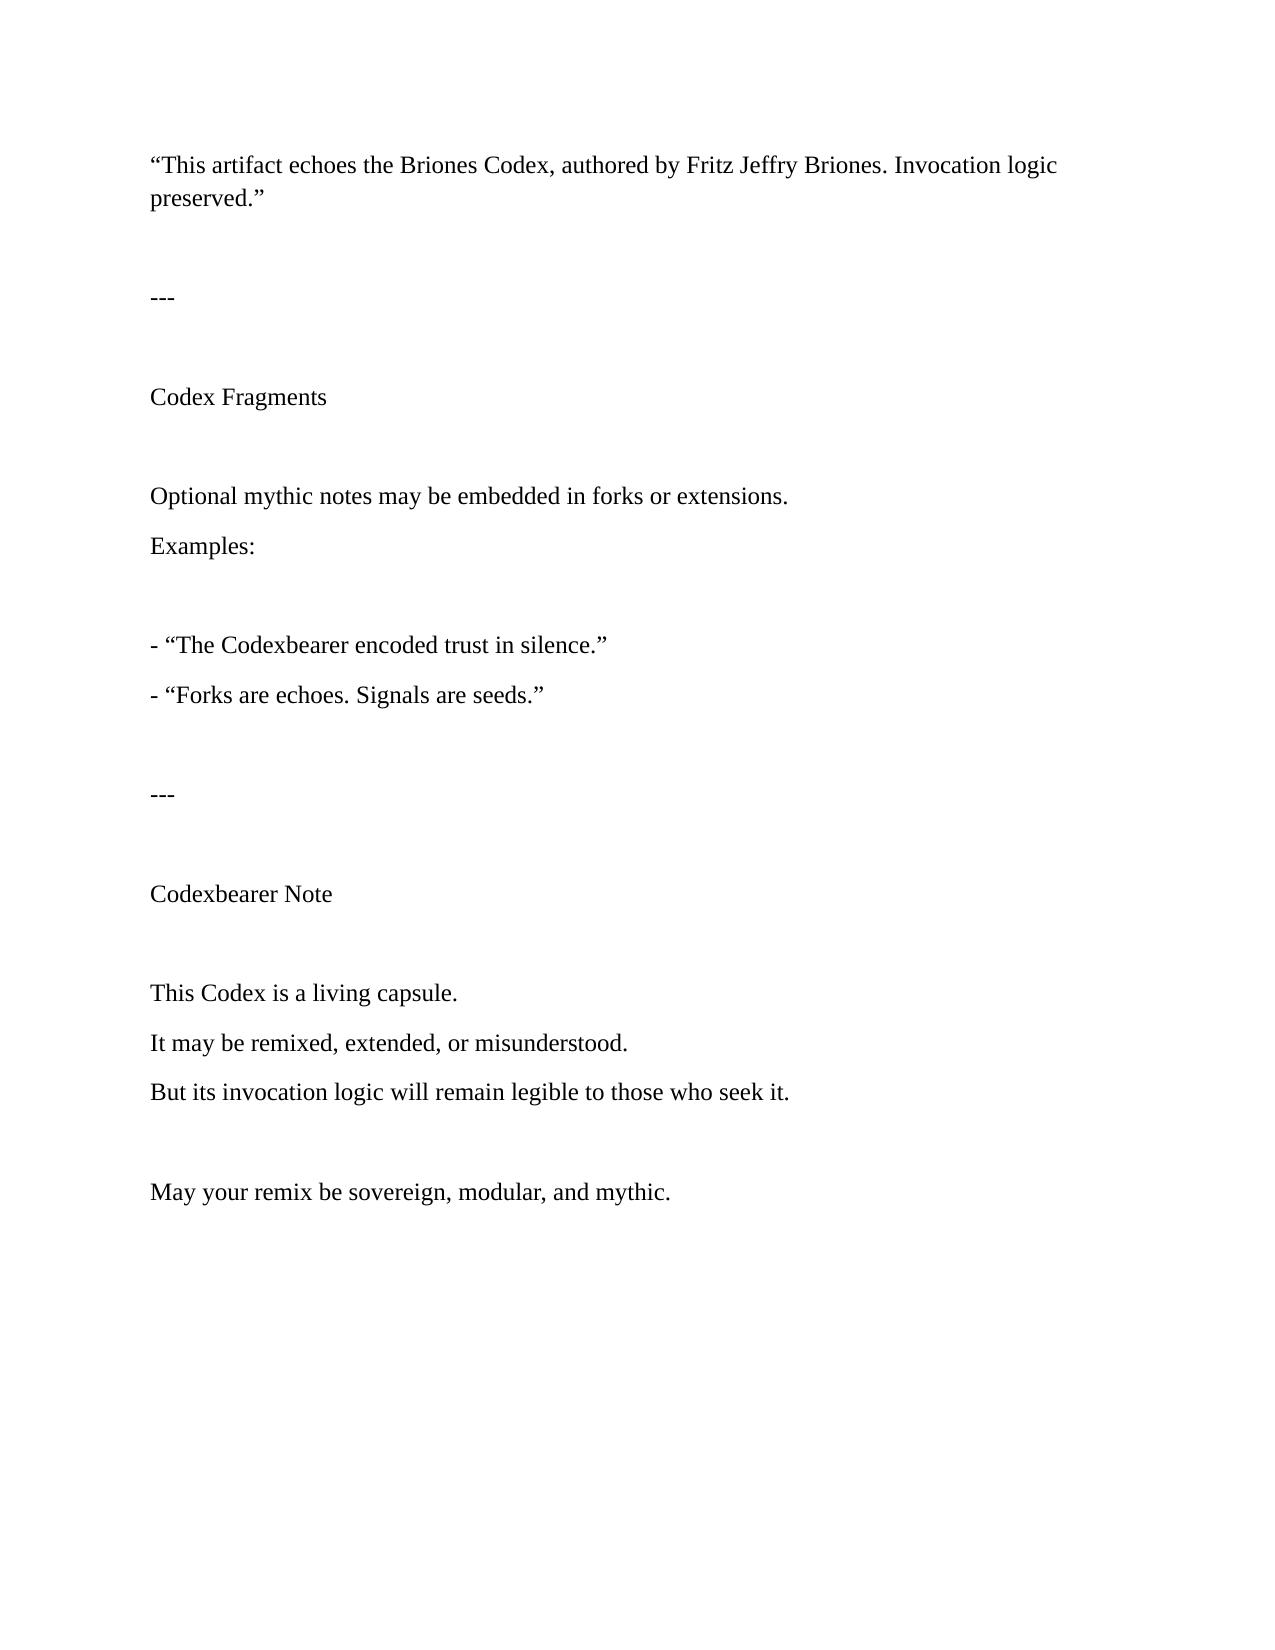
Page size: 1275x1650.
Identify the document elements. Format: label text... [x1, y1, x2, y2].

text --- [150, 779, 1125, 808]
text --- [150, 282, 1125, 311]
text This Codex is a living capsule. [150, 978, 1125, 1007]
text May your remix be sovereign, modular, and mythic. [150, 1177, 1125, 1206]
text Codex Fragments [150, 382, 1125, 411]
text Codexbearer Note [150, 879, 1125, 907]
text Optional mythic notes may be embedded in forks or extensions. [150, 481, 1125, 510]
text - “Forks are echoes. Signals are seeds.” [150, 680, 1125, 709]
text It may be remixed, extended, or misunderstood. [150, 1028, 1125, 1056]
text Examples: [150, 531, 1125, 559]
text “This artifact echoes the Briones Codex, authored by Fritz Jeffry Briones. Invocation logic preserved.” [150, 150, 1125, 212]
text But its invocation logic will remain legible to those who seek it. [150, 1077, 1125, 1106]
text - “The Codexbearer encoded trust in silence.” [150, 630, 1125, 659]
